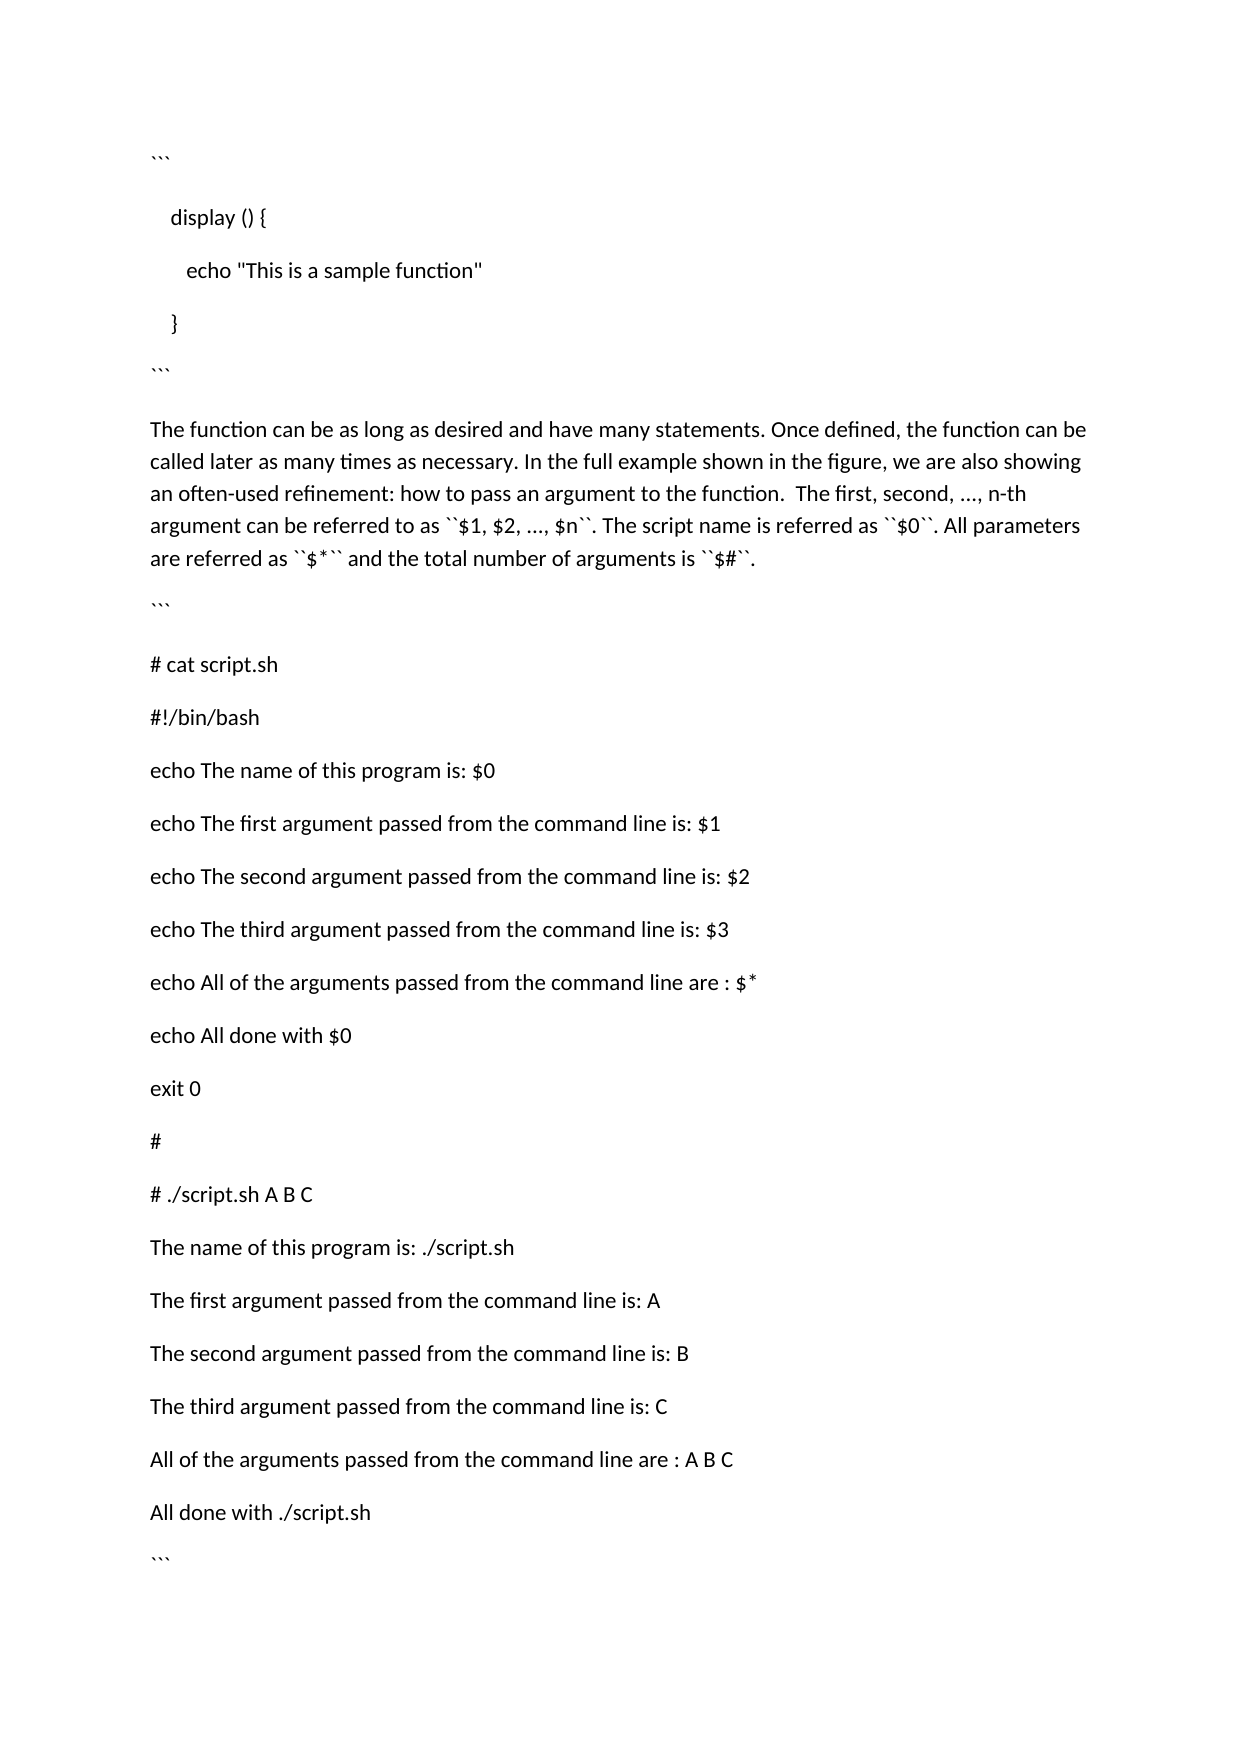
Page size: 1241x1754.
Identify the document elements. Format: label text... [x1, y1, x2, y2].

text echo The first argument passed from the command line is: $1 [150, 809, 1090, 837]
text ``` [150, 150, 1090, 178]
text display () { [150, 203, 1090, 231]
text # cat script.sh [150, 650, 1090, 678]
text echo All of the arguments passed from the command line are : $* [150, 968, 1090, 996]
text All of the arguments passed from the command line are : A B C [150, 1445, 1090, 1473]
text echo The name of this program is: $0 [150, 756, 1090, 784]
text } [150, 309, 1090, 337]
text echo All done with $0 [150, 1021, 1090, 1049]
text exit 0 [150, 1074, 1090, 1102]
text The third argument passed from the command line is: C [150, 1392, 1090, 1420]
text ``` [150, 362, 1090, 390]
text echo The second argument passed from the command line is: $2 [150, 862, 1090, 890]
text #!/bin/bash [150, 703, 1090, 731]
text # [150, 1127, 1090, 1155]
text ``` [150, 1551, 1090, 1579]
text echo The third argument passed from the command line is: $3 [150, 915, 1090, 943]
text echo "This is a sample function" [150, 256, 1090, 284]
text The name of this program is: ./script.sh [150, 1233, 1090, 1261]
text ``` [150, 597, 1090, 625]
text All done with ./script.sh [150, 1498, 1090, 1526]
text # ./script.sh A B C [150, 1180, 1090, 1208]
text The first argument passed from the command line is: A [150, 1286, 1090, 1314]
text The second argument passed from the command line is: B [150, 1339, 1090, 1367]
text The function can be as long as desired and have many statements. Once defined, the function can be called later as many times as necessary. In the full example shown in the figure, we are also showing an often-used refinement: how to pass an argument to the function. The first, second, ..., n-th argument can be referred to as ``$1, $2, ..., $n``. The script name is referred as ``$0``. All parameters are referred as ``$*`` and the total number of arguments is ``$#``. [150, 415, 1090, 572]
